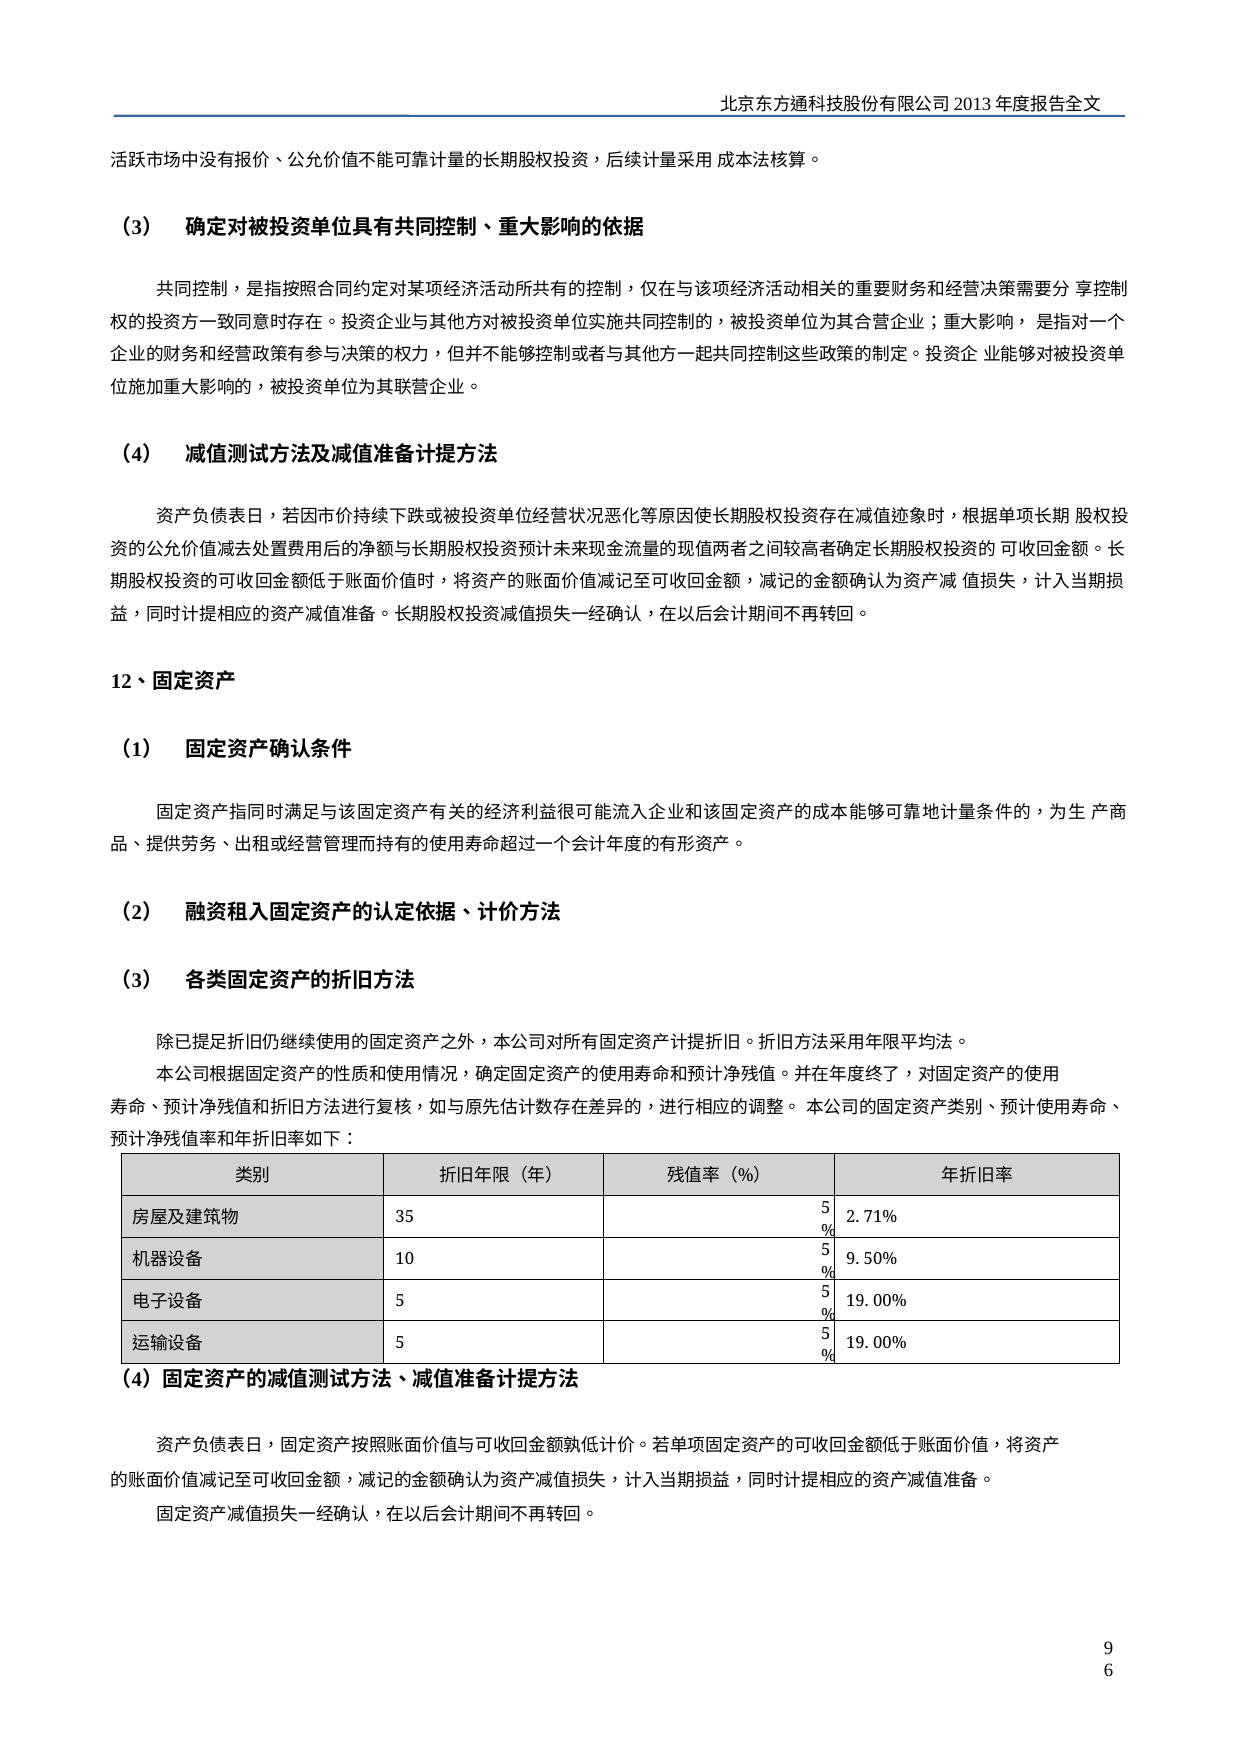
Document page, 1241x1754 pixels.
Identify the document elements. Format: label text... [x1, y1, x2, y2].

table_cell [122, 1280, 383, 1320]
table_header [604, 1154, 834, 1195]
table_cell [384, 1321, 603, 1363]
text 资产负债表日，固定资产按照账面价值与可收回金额孰低计价。若单项固定资产的可收回金额低于账面价值，将资产 [111, 1432, 1130, 1457]
text 固定资产指同时满足与该固定资产有关的经济利益很可能流入企业和该固定资产的成本能够可靠地计量条件的，为生 产商品、提供劳务、出租或经营管理而持有的使用寿命超过一个会计年度的有形资产。 [111, 792, 1130, 857]
text 本公司根据固定资产的性质和使用情况，确定固定资产的使用寿命和预计净残值。并在年度终了，对固定资产的使用 [111, 1055, 1130, 1087]
text 资产负债表日，若因市价持续下跌或被投资单位经营状况恶化等原因使长期股权投资存在减值迹象时，根据单项长期 股权投资的公允价值减去处置费用后的净额与长期股权投资预计未来现金流量的现值两者之间较高者确定长期股权投资的 可收回金额。长期股权投资的可收回金额低于账面价值时，将资产的账面价值减记至可收回金额，减记的金额确认为资产减 值损失，计入当期损益，同时计提相应的资产减值准备。长期股权投资减值损失一经确认，在以后会计期间不再转回。 [111, 497, 1130, 627]
text （1） 固定资产确认条件 [111, 734, 1130, 763]
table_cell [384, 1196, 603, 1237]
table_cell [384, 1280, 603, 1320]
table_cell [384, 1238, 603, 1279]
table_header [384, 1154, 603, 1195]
text （2） 融资租入固定资产的认定依据、计价方法 [111, 897, 1130, 925]
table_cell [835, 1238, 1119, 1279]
text （4） 减值测试方法及减值准备计提方法 [111, 439, 1130, 468]
text （3） 各类固定资产的折旧方法 [111, 965, 1130, 993]
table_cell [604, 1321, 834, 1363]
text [111, 140, 1130, 173]
text （3） 确定对被投资单位具有共同控制、重大影响的依据 [111, 212, 1130, 241]
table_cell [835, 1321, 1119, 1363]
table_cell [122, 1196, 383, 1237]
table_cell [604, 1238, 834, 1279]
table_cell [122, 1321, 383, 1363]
text 固定资产减值损失一经确认，在以后会计期间不再转回。 [111, 1502, 1130, 1526]
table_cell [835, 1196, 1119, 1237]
text 12、固定资产 [111, 667, 1130, 695]
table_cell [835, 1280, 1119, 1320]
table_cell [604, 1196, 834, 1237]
text （4）固定资产的减值测试方法、减值准备计提方法 [111, 1364, 1130, 1393]
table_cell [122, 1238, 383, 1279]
text 除已提足折旧仍继续使用的固定资产之外，本公司对所有固定资产计提折旧。折旧方法采用年限平均法。 [111, 1022, 1130, 1055]
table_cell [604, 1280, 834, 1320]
text 共同控制，是指按照合同约定对某项经济活动所共有的控制，仅在与该项经济活动相关的重要财务和经营决策需要分 享控制权的投资方一致同意时存在。投资企业与其他方对被投资单位实施共同控制的，被投资单位为其合营企业；重大影响， 是指对一个企业的财务和经营政策有参与决策的权力，但并不能够控制或者与其他方一起共同控制这些政策的制定。投资企 业能够对被投资单位施加重大影响的，被投资单位为其联营企业。 [111, 270, 1130, 400]
text 的账面价值减记至可收回金额，减记的金额确认为资产减值损失，计入当期损益，同时计提相应的资产减值准备。 [111, 1467, 1130, 1491]
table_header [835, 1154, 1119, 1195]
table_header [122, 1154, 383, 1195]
text 寿命、预计净残值和折旧方法进行复核，如与原先估计数存在差异的，进行相应的调整。 本公司的固定资产类别、预计使用寿命、预计净残值率和年折旧率如下： [111, 1087, 1130, 1152]
